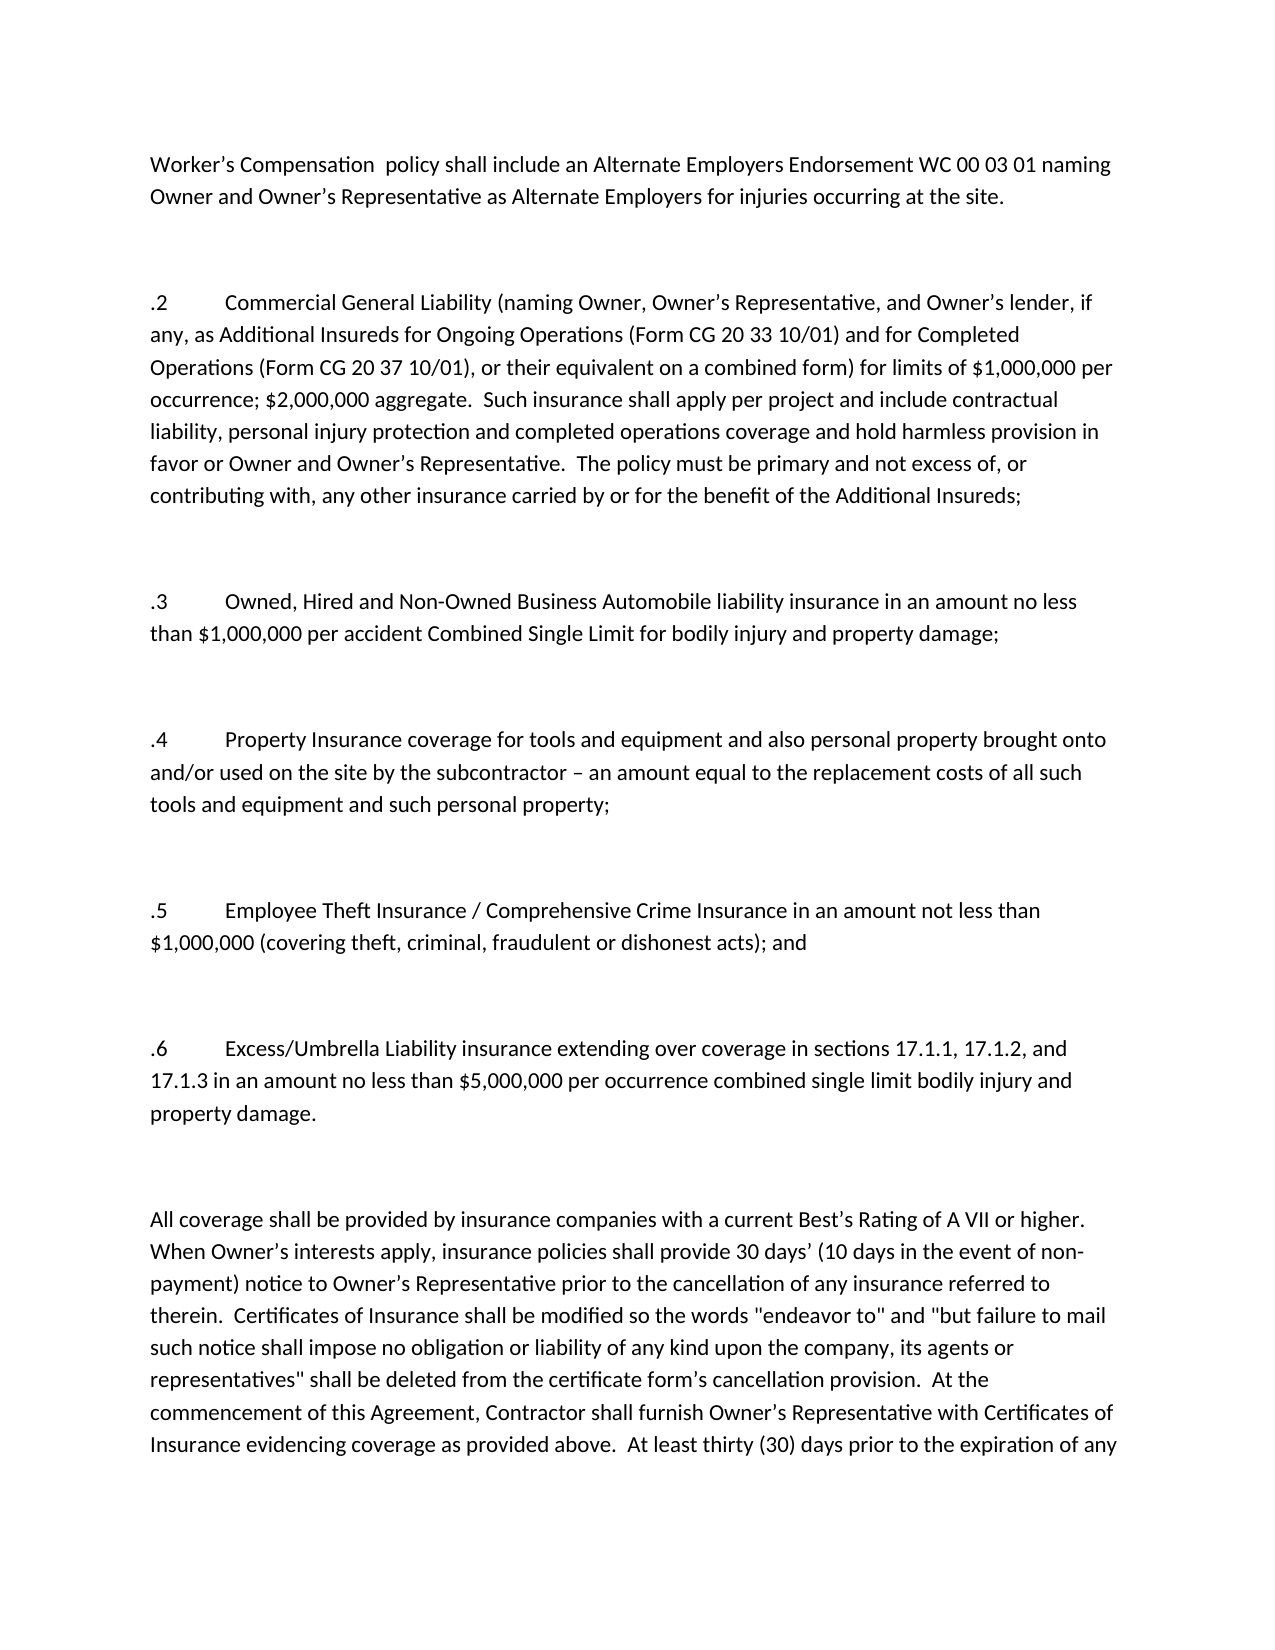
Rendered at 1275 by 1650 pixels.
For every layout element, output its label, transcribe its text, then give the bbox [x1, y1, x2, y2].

text .4 Property Insurance coverage for tools and equipment and also personal property brought onto and/or used on the site by the subcontractor – an amount equal to the replacement costs of all such tools and equipment and such personal property; [150, 726, 1125, 818]
text Worker’s Compensation policy shall include an Alternate Employers Endorsement WC 00 03 01 naming Owner and Owner’s Representative as Alternate Employers for injuries occurring at the site. [150, 150, 1125, 210]
text .2 Commercial General Liability (naming Owner, Owner’s Representative, and Owner’s lender, if any, as Additional Insureds for Ongoing Operations (Form CG 20 33 10/01) and for Completed Operations (Form CG 20 37 10/01), or their equivalent on a combined form) for limits of $1,000,000 per occurrence; $2,000,000 aggregate. Such insurance shall apply per project and include contractual liability, personal injury protection and completed operations coverage and hold harmless provision in favor or Owner and Owner’s Representative. The policy must be primary and not excess of, or contributing with, any other insurance carried by or for the benefit of the Additional Insureds; [150, 288, 1125, 509]
text .5 Employee Theft Insurance / Comprehensive Crime Insurance in an amount not less than $1,000,000 (covering theft, criminal, fraudulent or dishonest acts); and [150, 896, 1125, 956]
text .6 Excess/Umbrella Liability insurance extending over coverage in sections 17.1.1, 17.1.2, and 17.1.3 in an amount no less than $5,000,000 per occurrence combined single limit bodily injury and property damage. [150, 1034, 1125, 1127]
text .3 Owned, Hired and Non-Owned Business Automobile liability insurance in an amount no less than $1,000,000 per accident Combined Single Limit for bodily injury and property damage; [150, 587, 1125, 648]
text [150, 1205, 1125, 1458]
